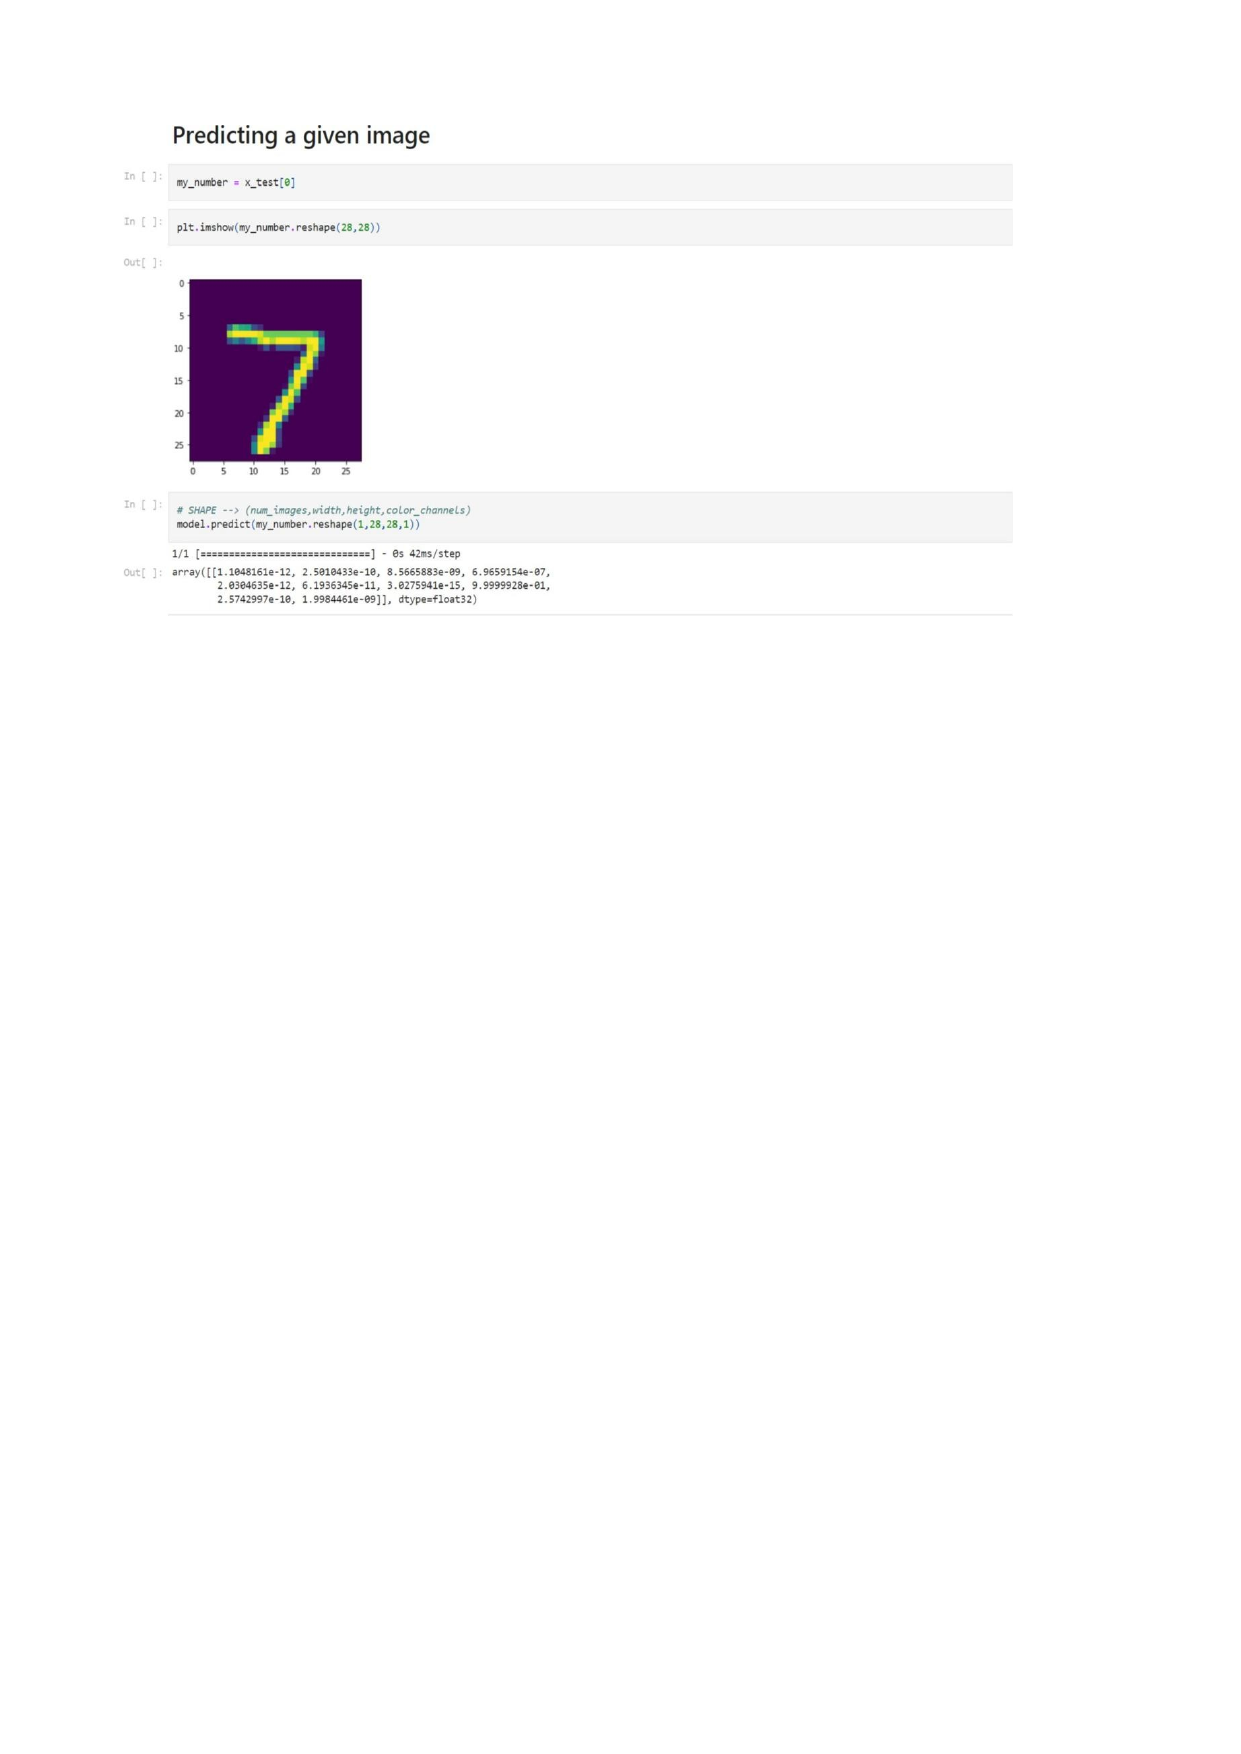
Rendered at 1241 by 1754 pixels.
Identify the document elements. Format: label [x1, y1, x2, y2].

picture [123, 125, 1013, 616]
